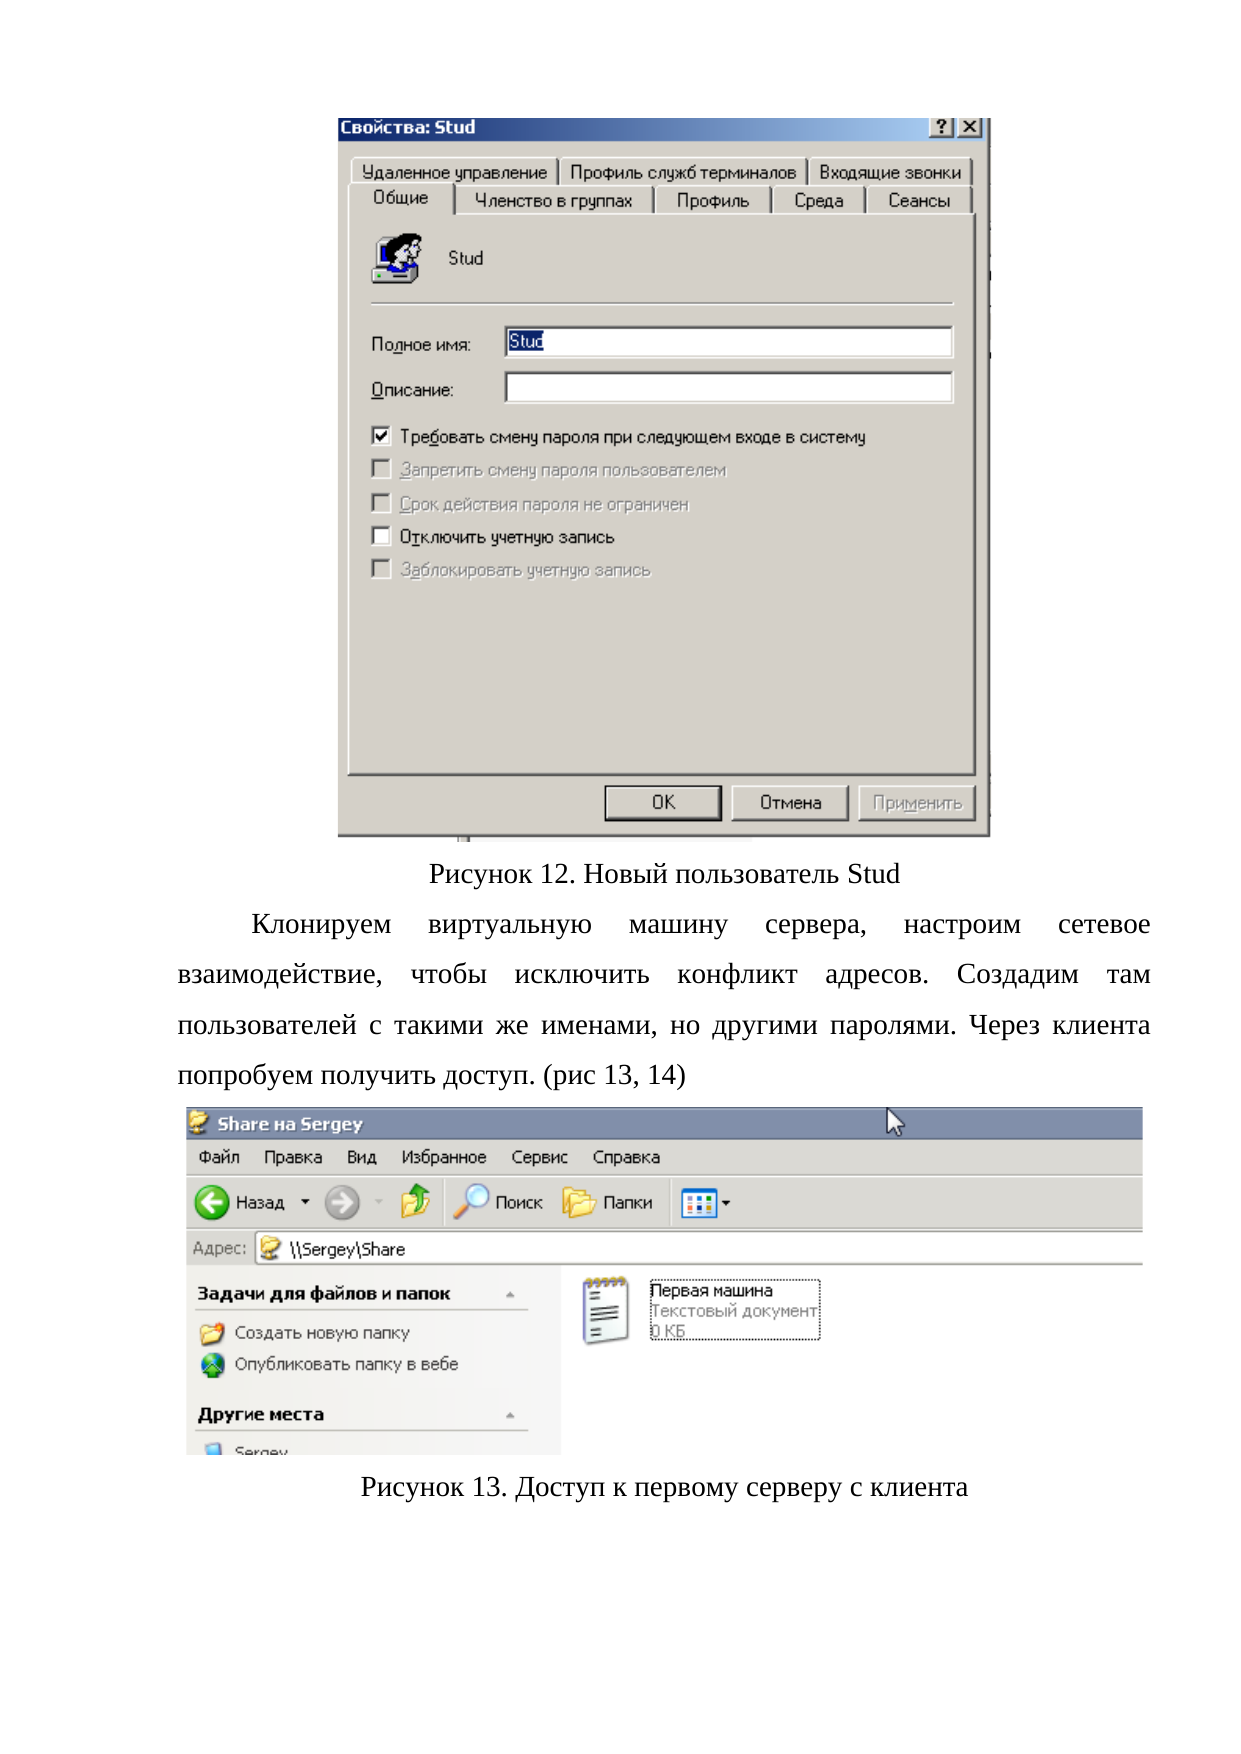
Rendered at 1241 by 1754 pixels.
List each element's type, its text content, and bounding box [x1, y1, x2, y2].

text Клонируем виртуальную машину сервера, настроим сетевое взаимодействие, чтобы исключить конфликт адресов. Создадим там пользователей с такими же именами, но другими паролями. Через клиента попробуем получить доступ. (рис 13, 14) [177, 906, 1152, 1091]
text Рисунок 12. Новый пользователь Stud [177, 856, 1152, 889]
picture [337, 118, 992, 842]
text Рисунок 13. Доступ к первому серверу с клиента [177, 1469, 1152, 1502]
picture [186, 1107, 1143, 1455]
